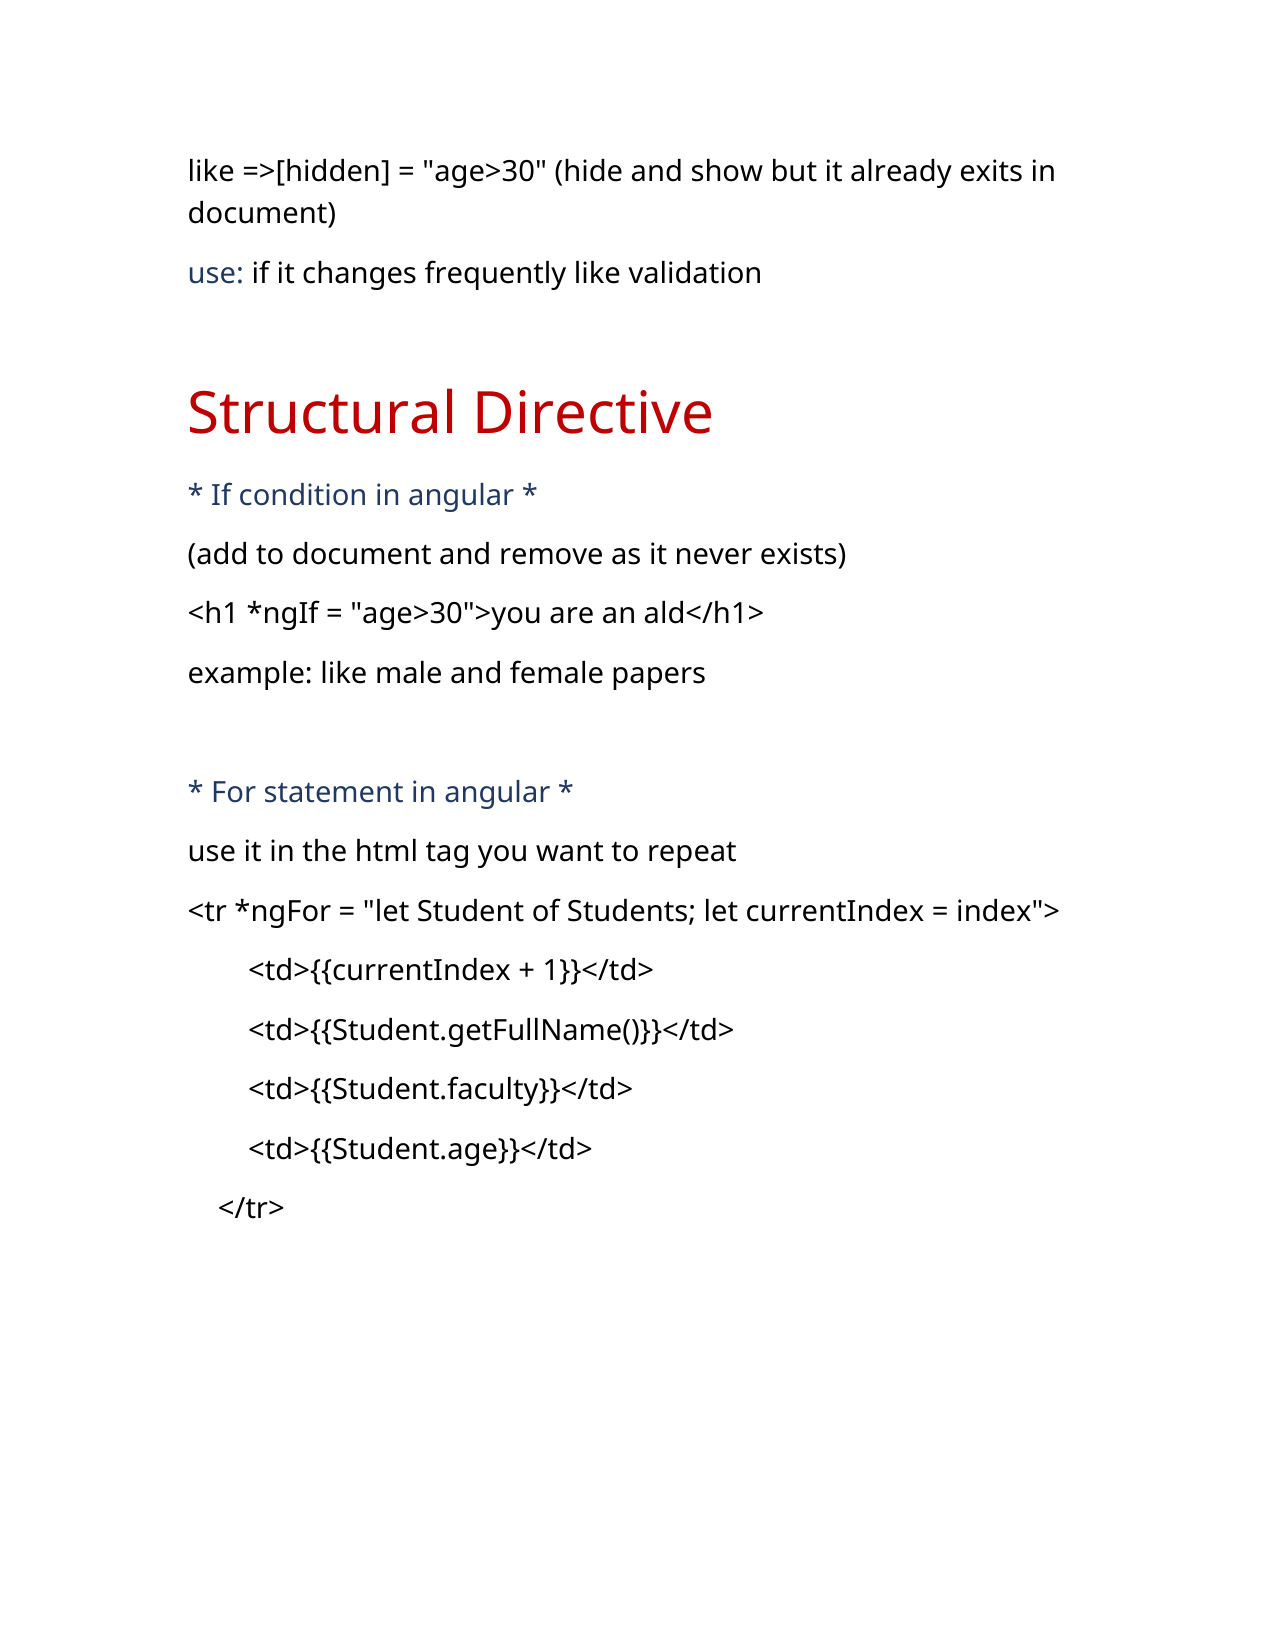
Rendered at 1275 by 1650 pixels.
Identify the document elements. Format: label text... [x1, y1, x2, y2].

text </tr> [187, 1187, 1087, 1227]
text * If condition in angular * [187, 474, 1087, 513]
text example: like male and female papers [187, 652, 1087, 692]
text <td>{{Student.faculty}}</td> [187, 1068, 1087, 1108]
text use: if it changes frequently like validation [187, 252, 1087, 292]
text <td>{{currentIndex + 1}}</td> [187, 949, 1087, 989]
text <td>{{Student.getFullName()}}</td> [187, 1009, 1087, 1049]
text * For statement in angular * [187, 771, 1087, 811]
text <h1 *ngIf = "age>30">you are an ald</h1> [187, 593, 1087, 632]
text like =>[hidden] = "age>30" (hide and show but it already exits in document) [187, 150, 1087, 232]
text Structural Directive [187, 371, 1087, 451]
text <tr *ngFor = "let Student of Students; let currentIndex = index"> [187, 890, 1087, 930]
text (add to document and remove as it never exists) [187, 533, 1087, 573]
text use it in the html tag you want to repeat [187, 831, 1087, 870]
text <td>{{Student.age}}</td> [187, 1128, 1087, 1168]
